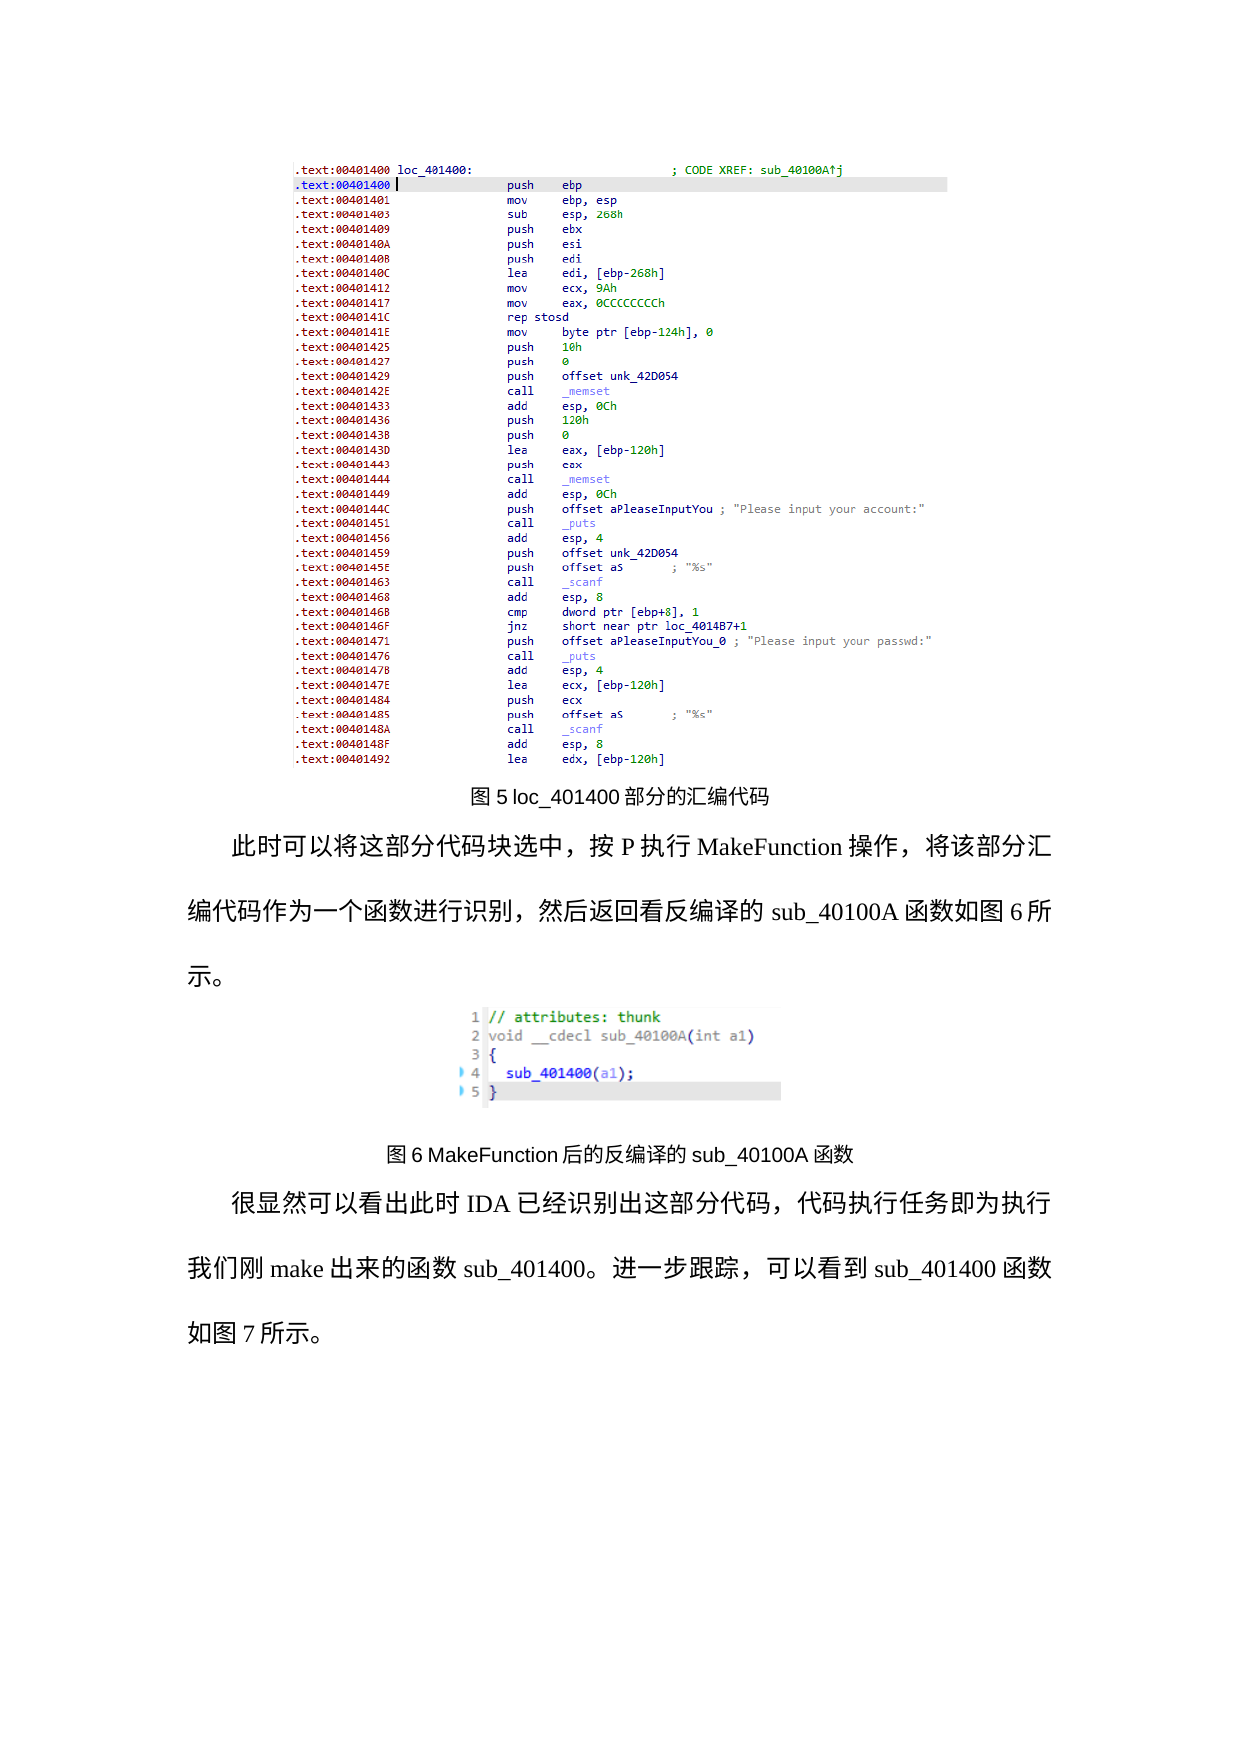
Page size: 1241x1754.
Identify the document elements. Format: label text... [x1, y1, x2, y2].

list 图 5 loc_401400部分的汇编代码 [187, 779, 1053, 812]
picture [293, 162, 948, 768]
list 图 6 MakeFunction后的反编译的sub_40100A函数 [187, 1137, 1053, 1169]
picture [459, 1007, 781, 1108]
list 很显然可以看出此时IDA已经识别出这部分代码，代码执行任务即为执行我们刚make出来的函数sub_401400。进一步跟踪，可以看到sub_401400函数如图7所示。 [187, 1169, 1053, 1364]
list 此时可以将这部分代码块选中，按P执行MakeFunction操作，将该部分汇编代码作为一个函数进行识别，然后返回看反编译的sub_40100A函数如图6所示。 [187, 812, 1053, 1007]
